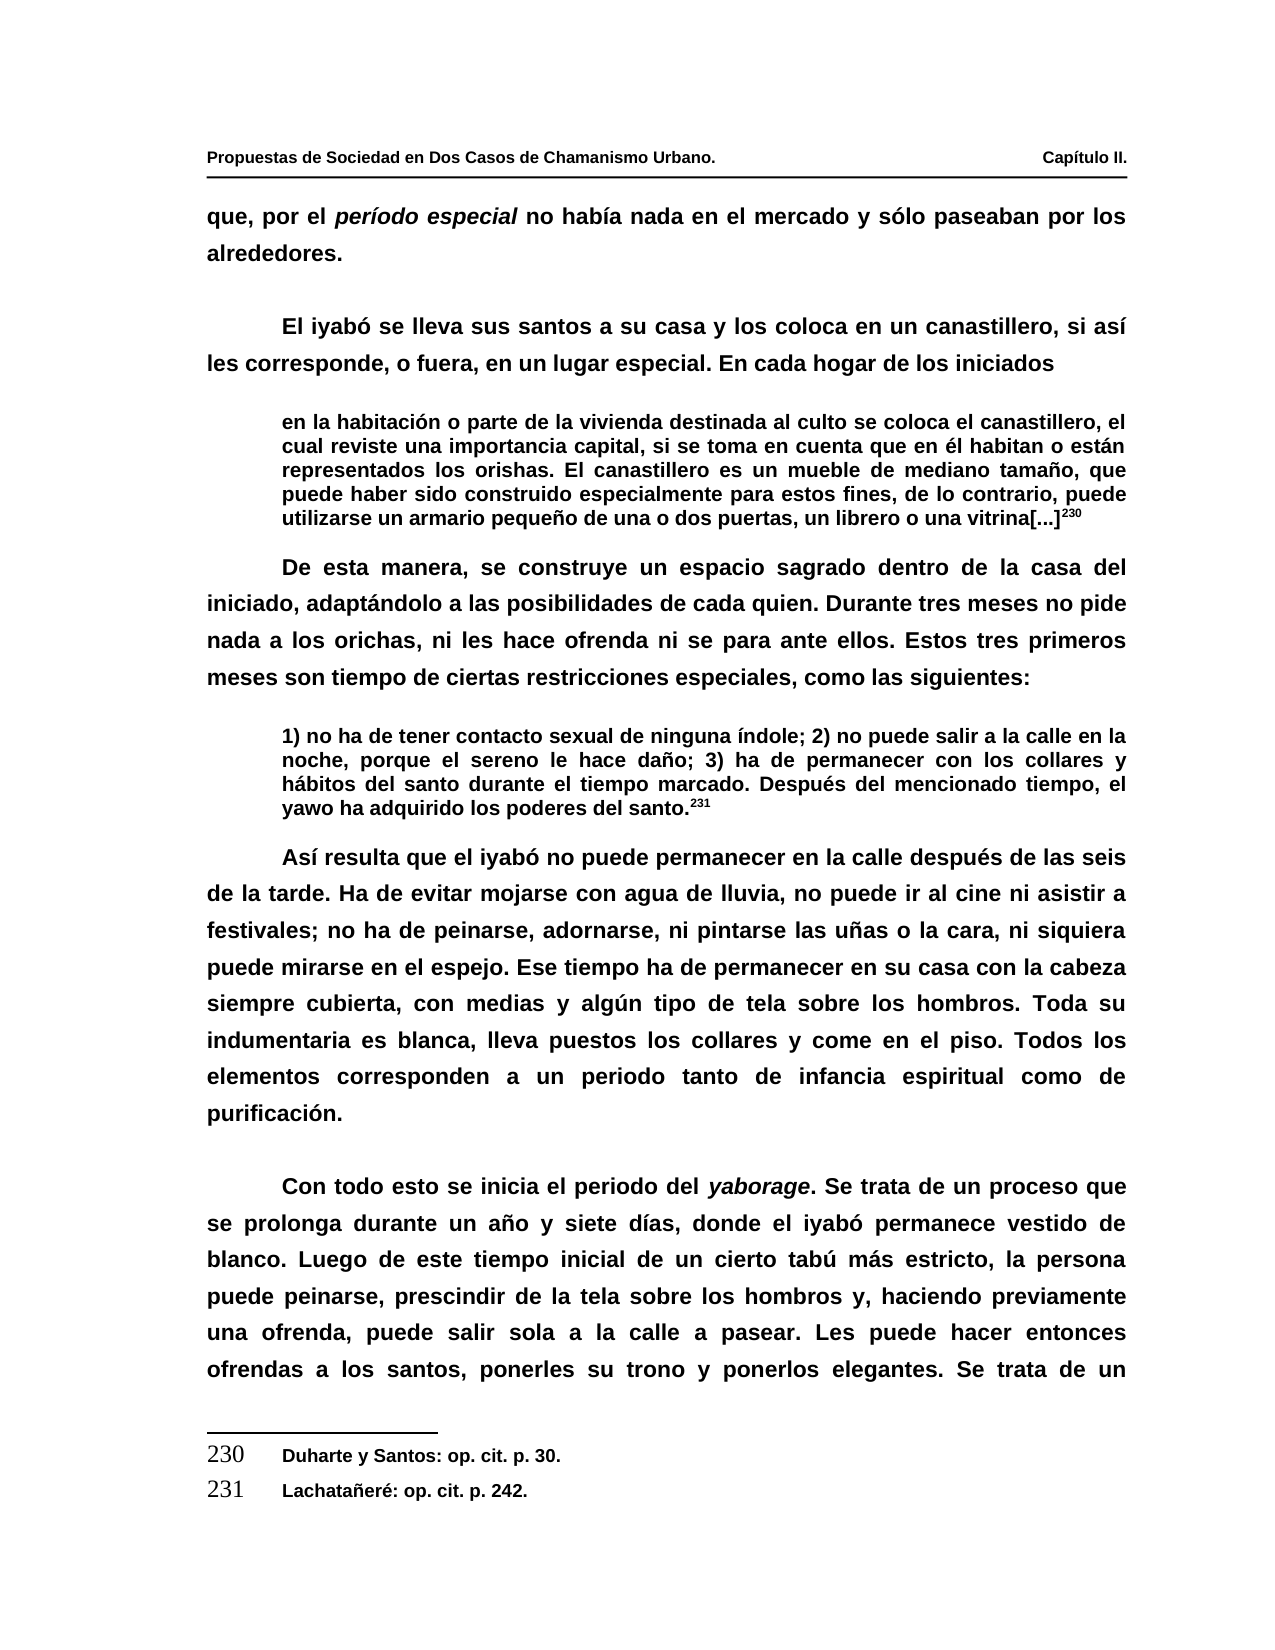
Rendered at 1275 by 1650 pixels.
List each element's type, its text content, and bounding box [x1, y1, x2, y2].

text en la habitación o parte de la vivienda destinada al culto se coloca el canastillero, el cual reviste una importancia capital, si se toma en cuenta que en él habitan o están representados los orishas. El canastillero es un mueble de mediano tamaño, que puede haber sido construido especialmente para estos fines, de lo contrario, puede utilizarse un armario pequeño de una o dos puertas, un librero o una vitrina[...] [282, 410, 1127, 530]
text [207, 203, 1127, 266]
text El iyabó se lleva sus santos a su casa y los coloca en un canastillero, si así les corresponde, o fuera, en un lugar especial. En cada hogar de los iniciados [207, 313, 1127, 376]
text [207, 1173, 1127, 1382]
text 1) no ha de tener contacto sexual de ninguna índole; 2) no puede salir a la calle en la noche, porque el sereno le hace daño; 3) ha de permanecer con los collares y hábitos del santo durante el tiempo marcado. Después del mencionado tiempo, el yawo ha adquirido los poderes del santo. [282, 724, 1127, 820]
text De esta manera, se construye un espacio sagrado dentro de la casa del iniciado, adaptándolo a las posibilidades de cada quien. Durante tres meses no pide nada a los orichas, ni les hace ofrenda ni se para ante ellos. Estos tres primeros meses son tiempo de ciertas restricciones especiales, como las siguientes: [207, 554, 1127, 690]
text Así resulta que el iyabó no puede permanecer en la calle después de las seis de la tarde. Ha de evitar mojarse con agua de lluvia, no puede ir al cine ni asistir a festivales; no ha de peinarse, adornarse, ni pintarse las uñas o la cara, ni siquiera puede mirarse en el espejo. Ese tiempo ha de permanecer en su casa con la cabeza siempre cubierta, con medias y algún tipo de tela sobre los hombros. Toda su indumentaria es blanca, lleva puestos los collares y come en el piso. Todos los elementos corresponden a un periodo tanto de infancia espiritual como de purificación. [207, 844, 1127, 1126]
